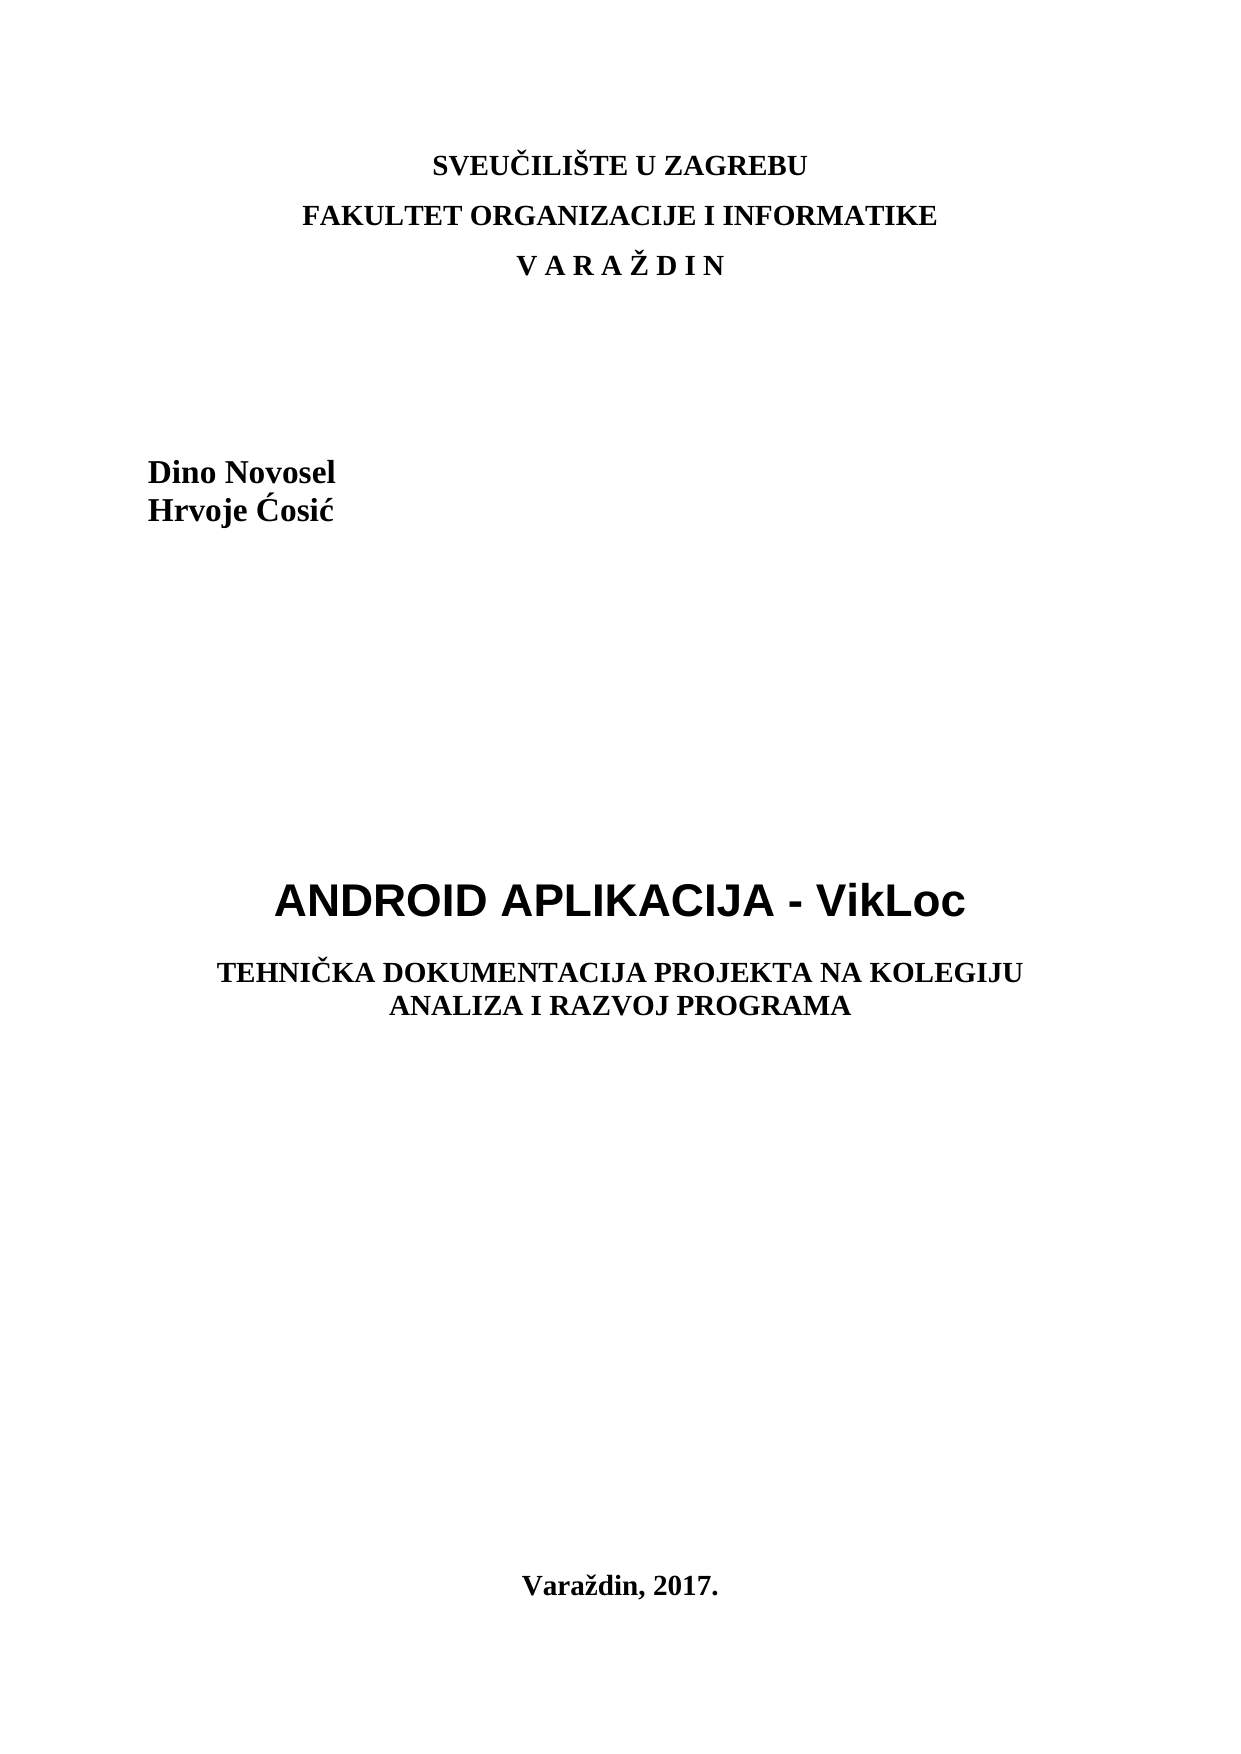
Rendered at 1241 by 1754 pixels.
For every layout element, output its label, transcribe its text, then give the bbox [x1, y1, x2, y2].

text TEHNIČKA DOKUMENTACIJA PROJEKTA NA KOLEGIJU ANALIZA I RAZVOJ PROGRAMA [148, 955, 1093, 1022]
text V A R A Ž D I N [148, 248, 1093, 282]
text SVEUČILIŠTE U ZAGREBU [148, 148, 1093, 181]
text Hrvoje Ćosić [148, 490, 1093, 528]
text ANDROID APLIKACIJA - VikLoc [148, 873, 1093, 926]
text FAKULTET ORGANIZACIJE I INFORMATIKE [148, 198, 1093, 231]
text Varaždin, 2017. [148, 1568, 1093, 1602]
text Dino Novosel [148, 452, 1093, 490]
